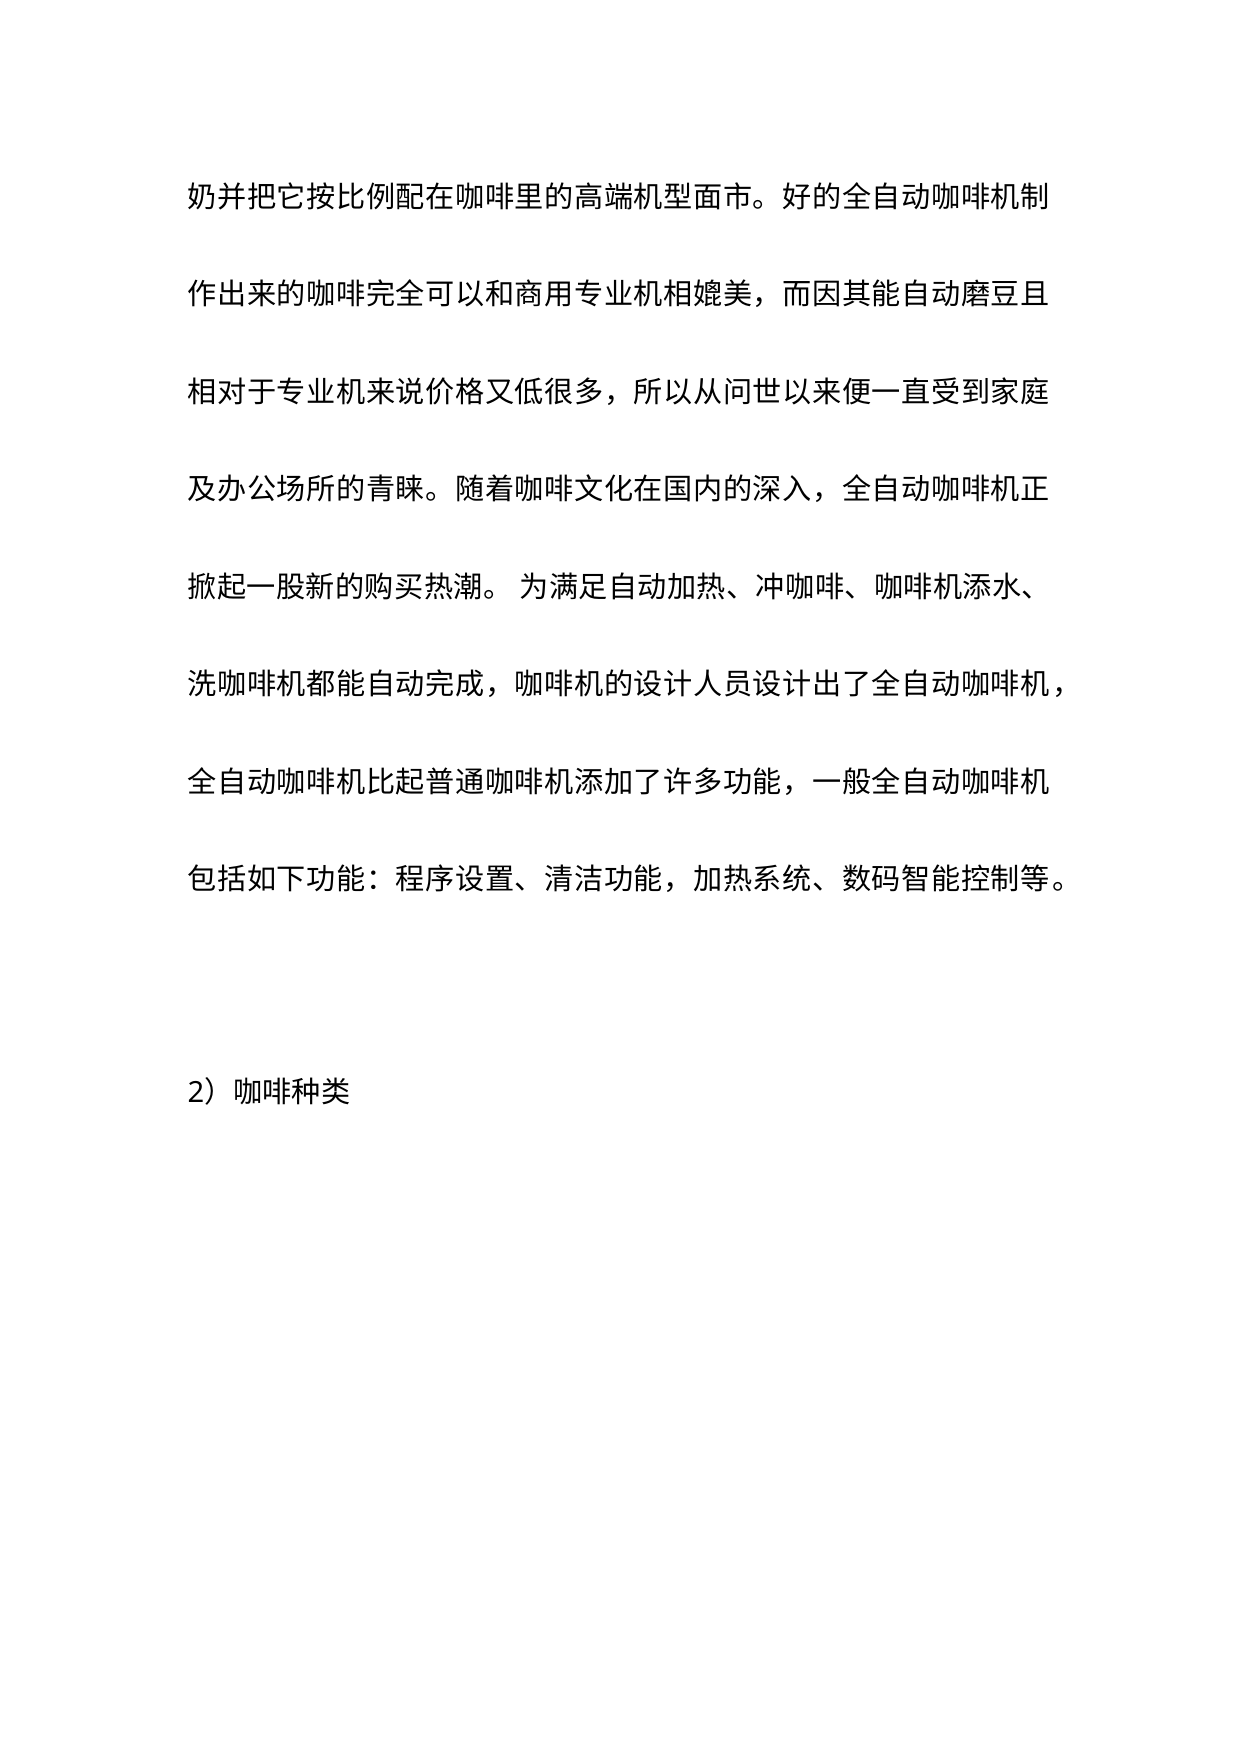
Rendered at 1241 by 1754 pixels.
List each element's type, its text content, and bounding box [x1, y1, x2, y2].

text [187, 162, 1053, 1007]
text 2）咖啡种类 [187, 1057, 1053, 1122]
